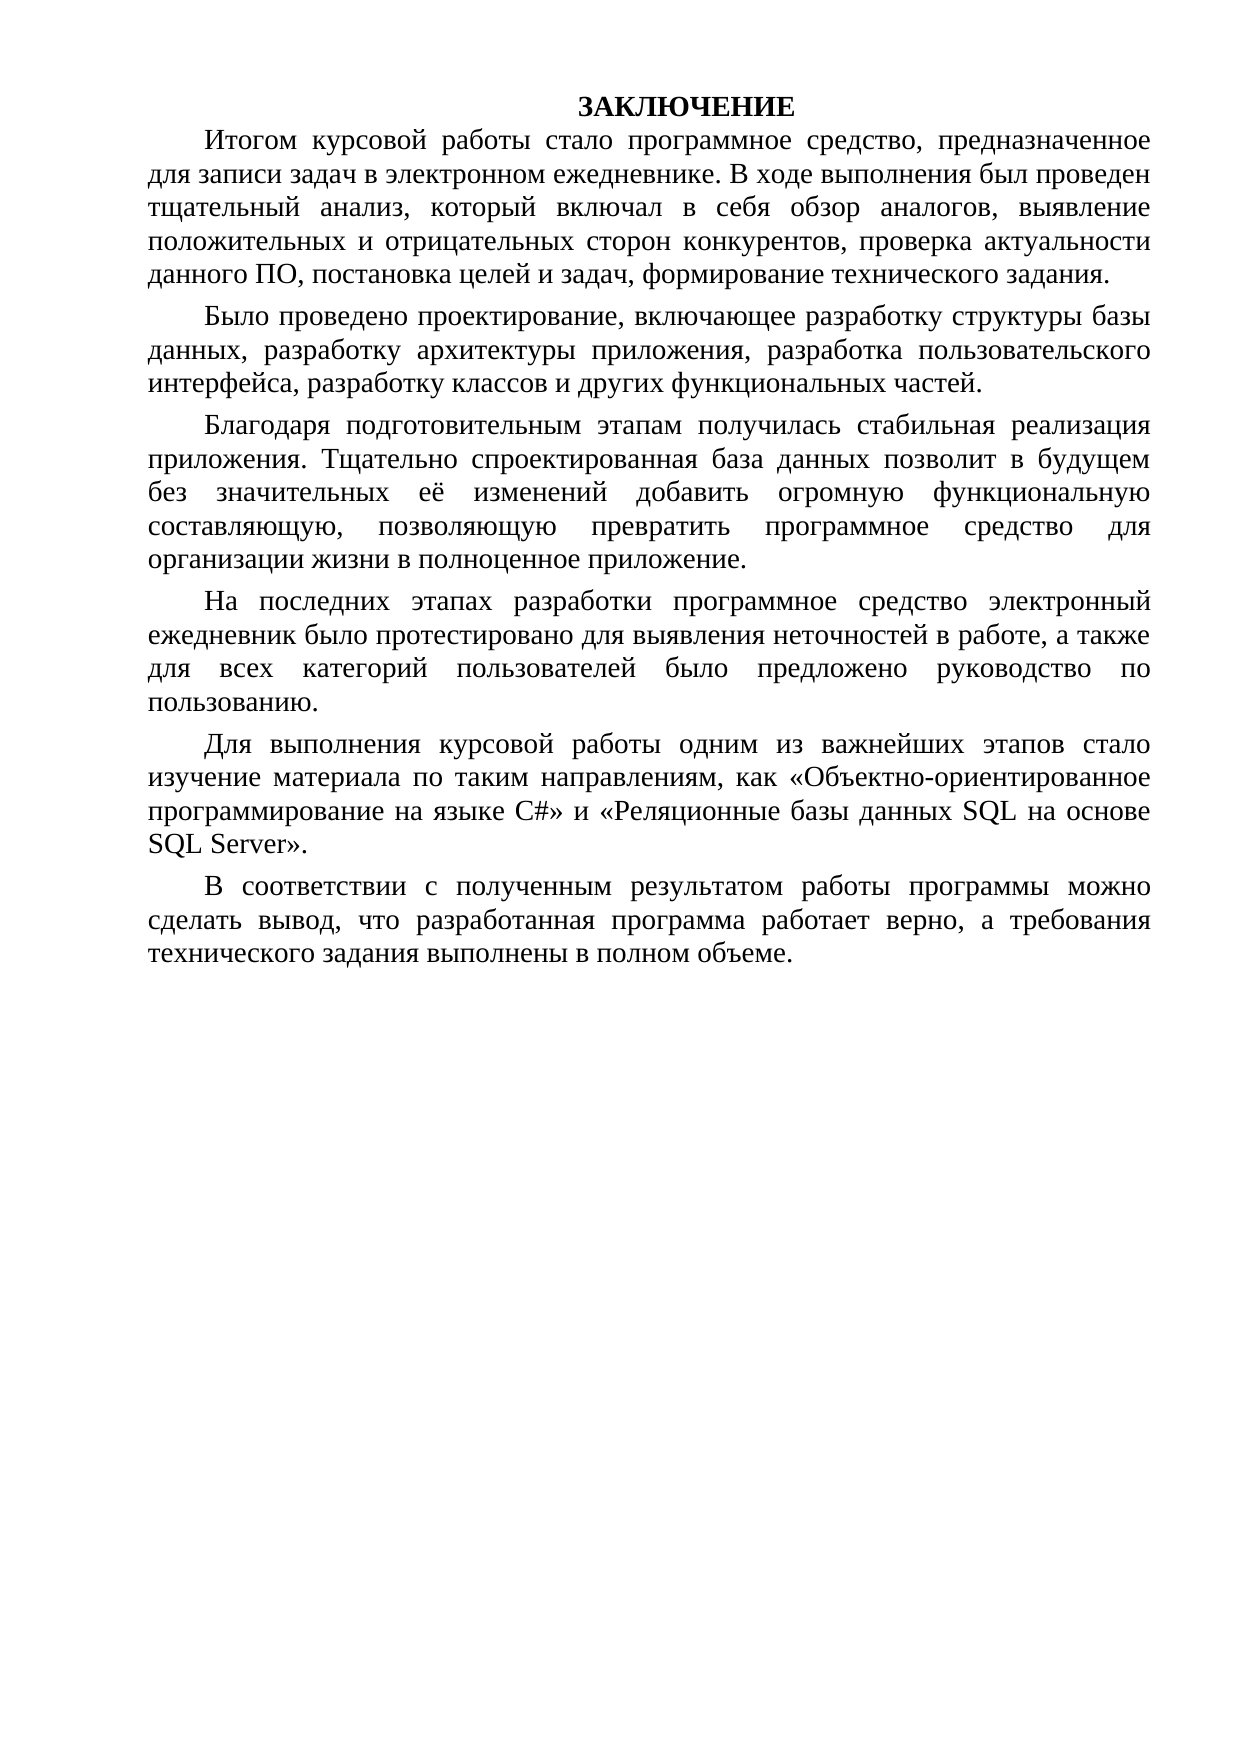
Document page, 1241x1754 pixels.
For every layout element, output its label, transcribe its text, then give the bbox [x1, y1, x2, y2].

text Итогом курсовой работы стало программное средство, предназначенное для записи задач в электронном ежедневнике. В ходе выполнения был проведен тщательный анализ, который включал в себя обзор аналогов, выявление положительных и отрицательных сторон конкурентов, проверка актуальности данного ПО, постановка целей и задач, формирование технического задания. [148, 122, 1152, 290]
text Благодаря подготовительным этапам получилась стабильная реализация приложения. Тщательно спроектированная база данных позволит в будущем без значительных её изменений добавить огромную функциональную составляющую, позволяющую превратить программное средство для организации жизни в полноценное приложение. [148, 407, 1152, 575]
text Для выполнения курсовой работы одним из важнейших этапов стало изучение материала по таким направлениям, как «Объектно-ориентированное программирование на языке С#» и «Реляционные базы данных SQL на основе SQL Server». [148, 726, 1152, 860]
text В соответствии с полученным результатом работы программы можно сделать вывод, что разработанная программа работает верно, а требования технического задания выполнены в полном объеме. [148, 868, 1152, 969]
text ЗАКЛЮЧЕНИЕ [148, 89, 1152, 122]
text На последних этапах разработки программное средство электронный ежедневник было протестировано для выявления неточностей в работе, а также для всех категорий пользователей было предложено руководство по пользованию. [148, 583, 1152, 717]
text Было проведено проектирование, включающее разработку структуры базы данных, разработку архитектуры приложения, разработка пользовательского интерфейса, разработку классов и других функциональных частей. [148, 298, 1152, 399]
